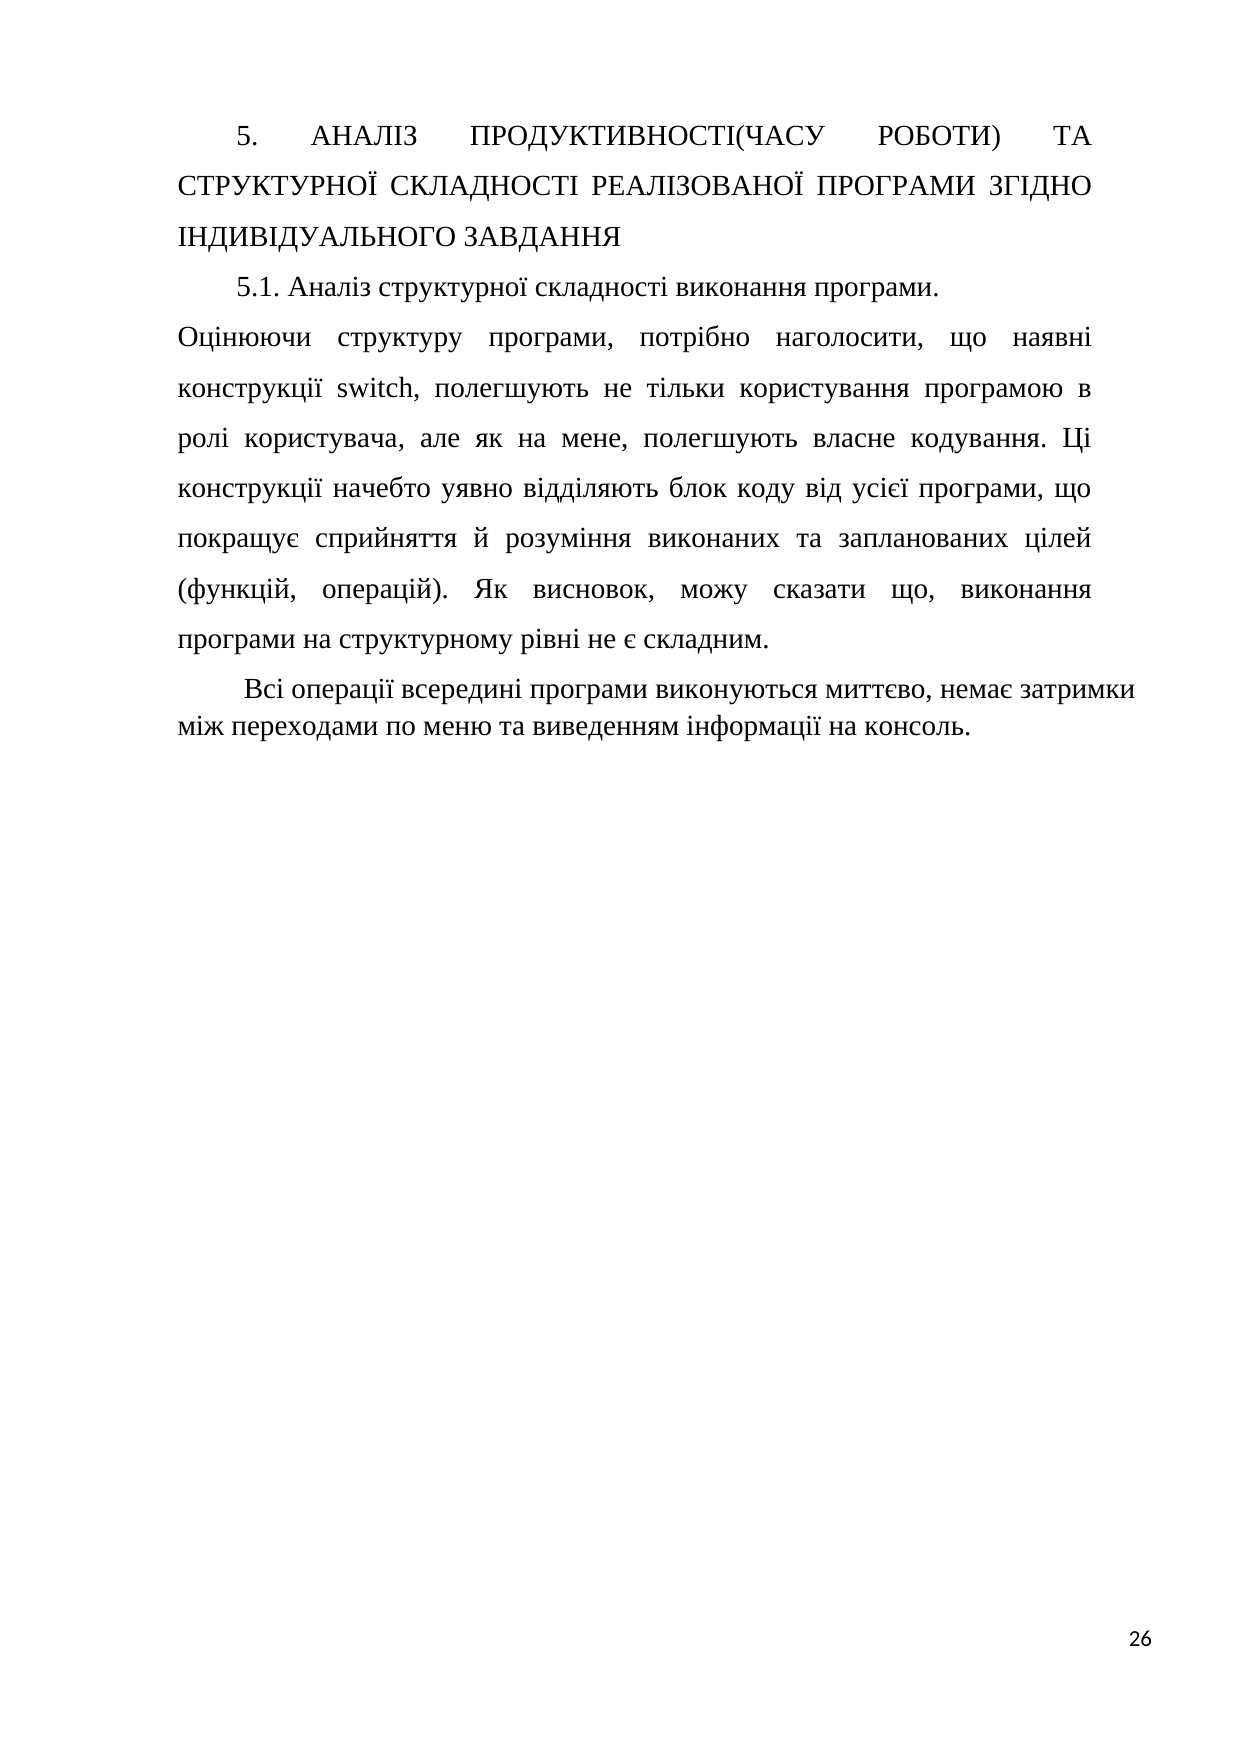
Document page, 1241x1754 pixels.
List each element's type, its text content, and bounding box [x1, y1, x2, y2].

text 5.1. Аналіз структурної складності виконання програми. [177, 269, 1093, 303]
text 5. АНАЛІЗ ПРОДУКТИВНОСТІ(ЧАСУ РОБОТИ) ТА СТРУКТУРНОЇ СКЛАДНОСТІ РЕАЛІЗОВАНОЇ ПРОГРАМИ ЗГІДНО ІНДИВІДУАЛЬНОГО ЗАВДАННЯ [177, 118, 1093, 252]
text Всі операції всередині програми виконуються миттєво, немає затримки між переходами по меню та виведенням інформації на консоль. [177, 672, 1152, 741]
text Оцінюючи структуру програми, потрібно наголосити, що наявні конструкції switch, полегшують не тільки користування програмою в ролі користувача, але як на мене, полегшують власне кодування. Ці конструкції начебто уявно відділяють блок коду від усієї програми, що покращує сприйняття й розуміння виконаних та запланованих цілей (функцій, операцій). Як висновок, можу сказати що, виконання програми на структурному рівні не є складним. [177, 319, 1093, 655]
